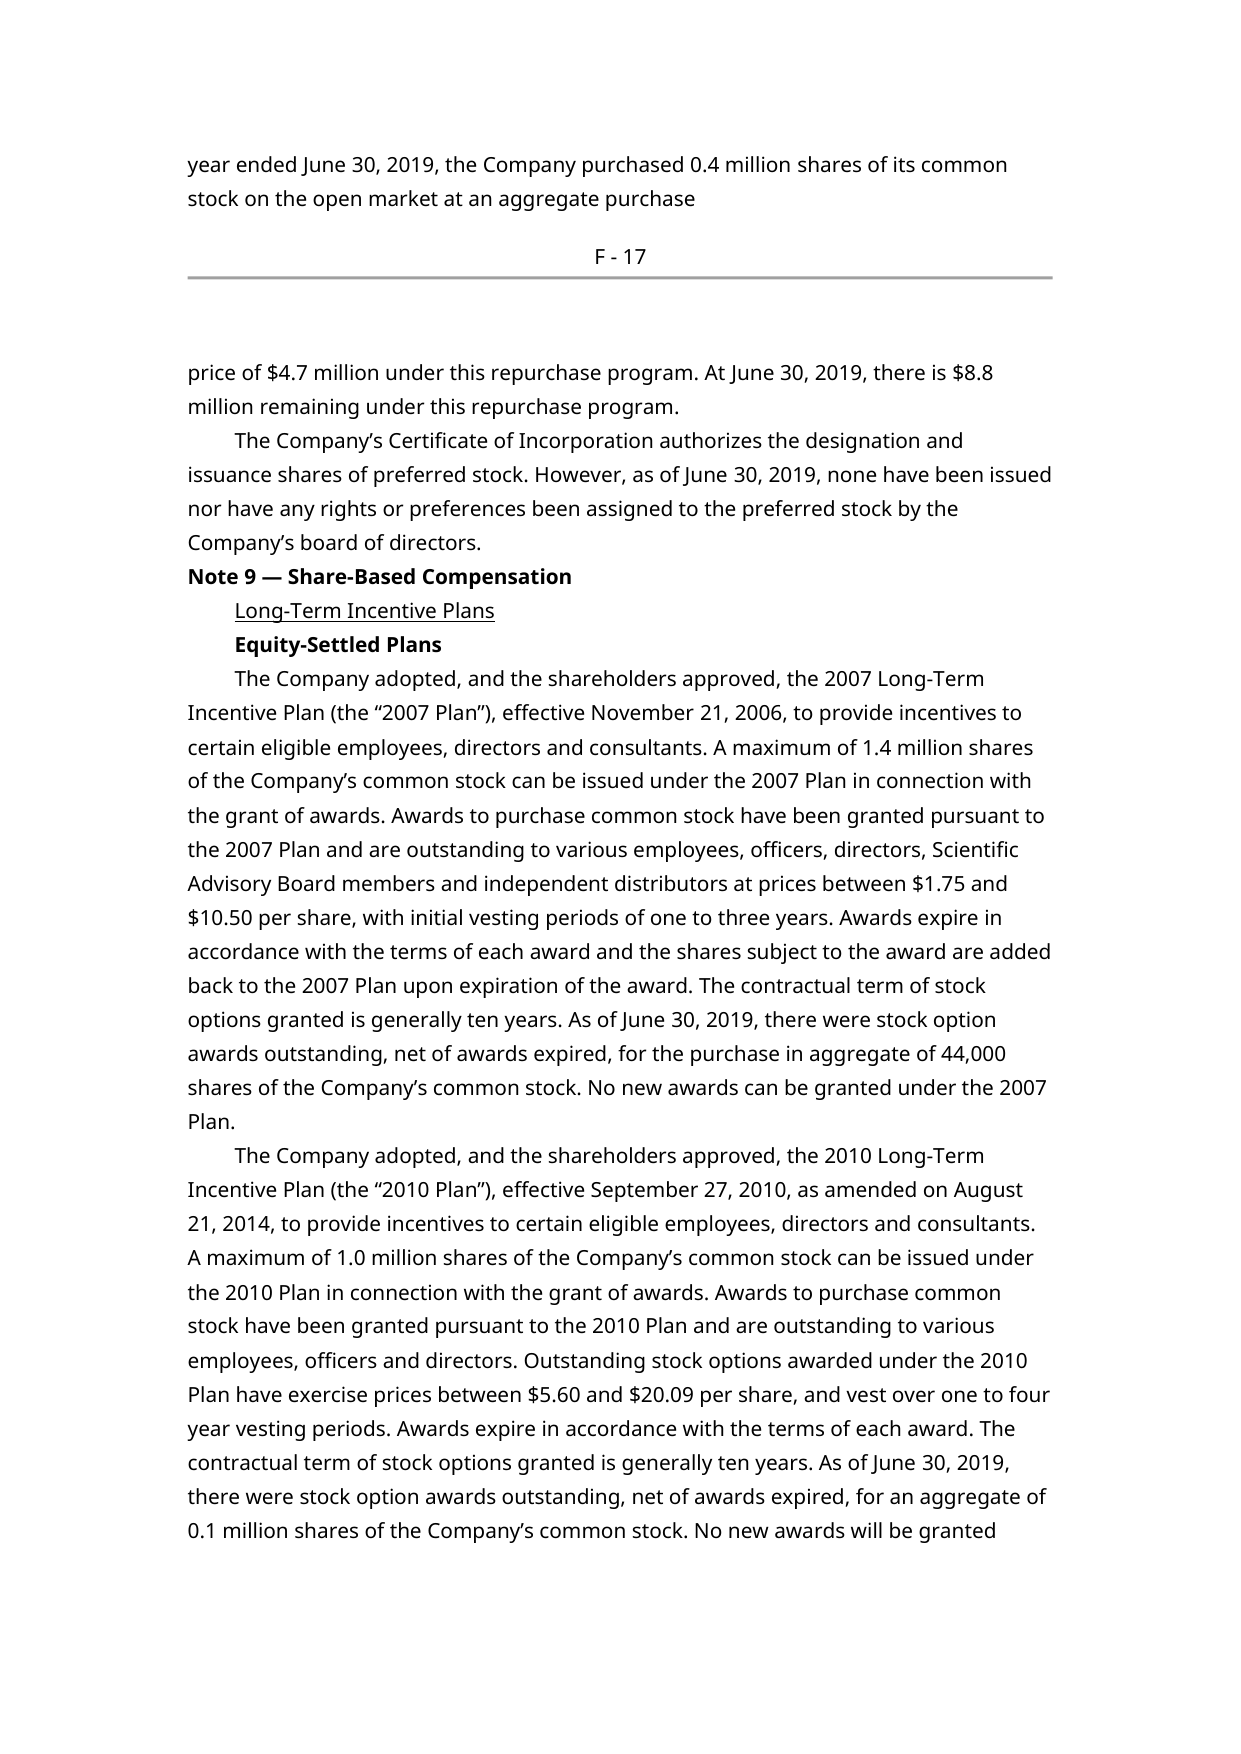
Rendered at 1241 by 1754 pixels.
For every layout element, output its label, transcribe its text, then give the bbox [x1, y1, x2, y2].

text Note 9 — Share-Based Compensation [187, 562, 1053, 591]
text The Company adopted, and the shareholders approved, the 2007 Long-Term Incentive Plan (the “2007 Plan”), effective November 21, 2006, to provide incentives to certain eligible employees, directors and consultants. A maximum of 1.4 million shares of the Company’s common stock can be issued under the 2007 Plan in connection with the grant of awards. Awards to purchase common stock have been granted pursuant to the 2007 Plan and are outstanding to various employees, officers, directors, Scientific Advisory Board members and independent distributors at prices between $1.75 and $10.50 per share, with initial vesting periods of one to three years. Awards expire in accordance with the terms of each award and the shares subject to the award are added back to the 2007 Plan upon expiration of the award. The contractual term of stock options granted is generally ten years. As of June 30, 2019, there were stock option awards outstanding, net of awards expired, for the purchase in aggregate of 44,000 shares of the Company’s common stock. No new awards can be granted under the 2007 Plan. [187, 664, 1053, 1136]
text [187, 150, 1053, 212]
text price of $4.7 million under this repurchase program. At June 30, 2019, there is $8.8 million remaining under this repurchase program. [187, 358, 1053, 420]
text The Company’s Certificate of Incorporation authorizes the designation and issuance shares of preferred stock. However, as of June 30, 2019, none have been issued nor have any rights or preferences been assigned to the preferred stock by the Company’s board of directors. [187, 426, 1053, 557]
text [187, 1141, 1053, 1544]
text F - 17 [187, 242, 1053, 271]
text Long-Term Incentive Plans [187, 596, 1053, 625]
text Equity-Settled Plans [187, 630, 1053, 659]
